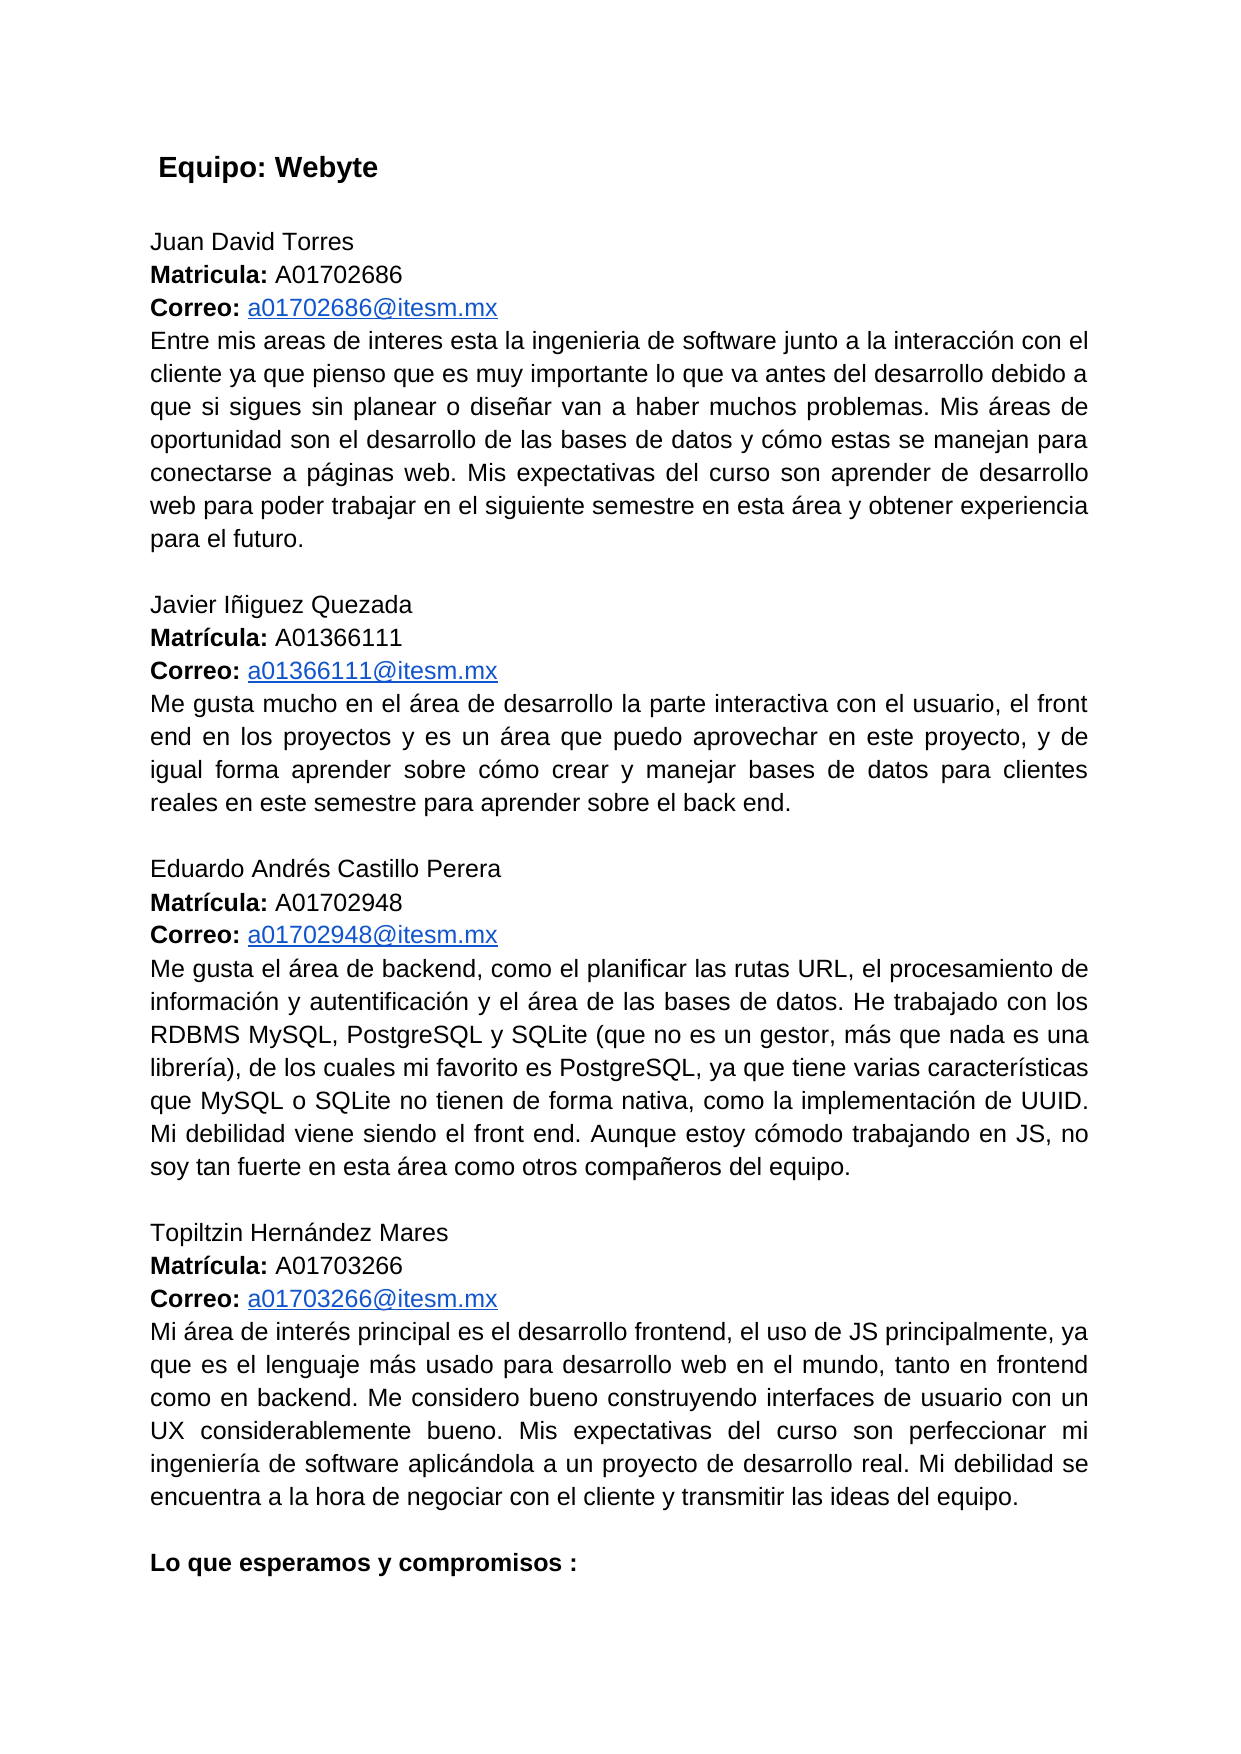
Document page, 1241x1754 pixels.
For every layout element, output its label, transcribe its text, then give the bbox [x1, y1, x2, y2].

text Lo que esperamos y compromisos : [150, 1548, 1090, 1577]
text Topiltzin Hernández Mares [150, 1218, 1090, 1246]
text Matrícula: A01703266 [150, 1251, 1090, 1279]
text Juan David Torres [150, 227, 1090, 256]
text Entre mis areas de interes esta la ingenieria de software junto a la interacción con el cliente ya que pienso que es muy importante lo que va antes del desarrollo debido a que si sigues sin planear o diseñar van a haber muchos problemas. Mis áreas de oportunidad son el desarrollo de las bases de datos y cómo estas se manejan para conectarse a páginas web. Mis expectativas del curso son aprender de desarrollo web para poder trabajar en el siguiente semestre en esta área y obtener experiencia para el futuro. [150, 326, 1090, 553]
text Correo: a01703266@itesm.mx [150, 1284, 1090, 1312]
text Me gusta mucho en el área de desarrollo la parte interactiva con el usuario, el front end en los proyectos y es un área que puedo aprovechar en este proyecto, y de igual forma aprender sobre cómo crear y manejar bases de datos para clientes reales en este semestre para aprender sobre el back end. [150, 689, 1090, 817]
text Matricula: A01702686 [150, 260, 1090, 289]
text Correo: a01702948@itesm.mx [150, 921, 1090, 949]
text Correo: a01366111@itesm.mx [150, 656, 1090, 685]
text Eduardo Andrés Castillo Perera [150, 854, 1090, 883]
text Correo: a01702686@itesm.mx [150, 293, 1090, 322]
text Matrícula: A01702948 [150, 887, 1090, 916]
text Equipo: Webyte [150, 150, 1090, 183]
text Mi área de interés principal es el desarrollo frontend, el uso de JS principalmente, ya que es el lenguaje más usado para desarrollo web en el mundo, tanto en frontend como en backend. Me considero bueno construyendo interfaces de usuario con un UX considerablemente bueno. Mis expectativas del curso son perfeccionar mi ingeniería de software aplicándola a un proyecto de desarrollo real. Mi debilidad se encuentra a la hora de negociar con el cliente y transmitir las ideas del equipo. [150, 1317, 1090, 1511]
text Javier Iñiguez Quezada [150, 590, 1090, 619]
text Matrícula: A01366111 [150, 623, 1090, 652]
text Me gusta el área de backend, como el planificar las rutas URL, el procesamiento de información y autentificación y el área de las bases de datos. He trabajado con los RDBMS MySQL, PostgreSQL y SQLite (que no es un gestor, más que nada es una librería), de los cuales mi favorito es PostgreSQL, ya que tiene varias características que MySQL o SQLite no tienen de forma nativa, como la implementación de UUID. Mi debilidad viene siendo el front end. Aunque estoy cómodo trabajando en JS, no soy tan fuerte en esta área como otros compañeros del equipo. [150, 953, 1090, 1180]
